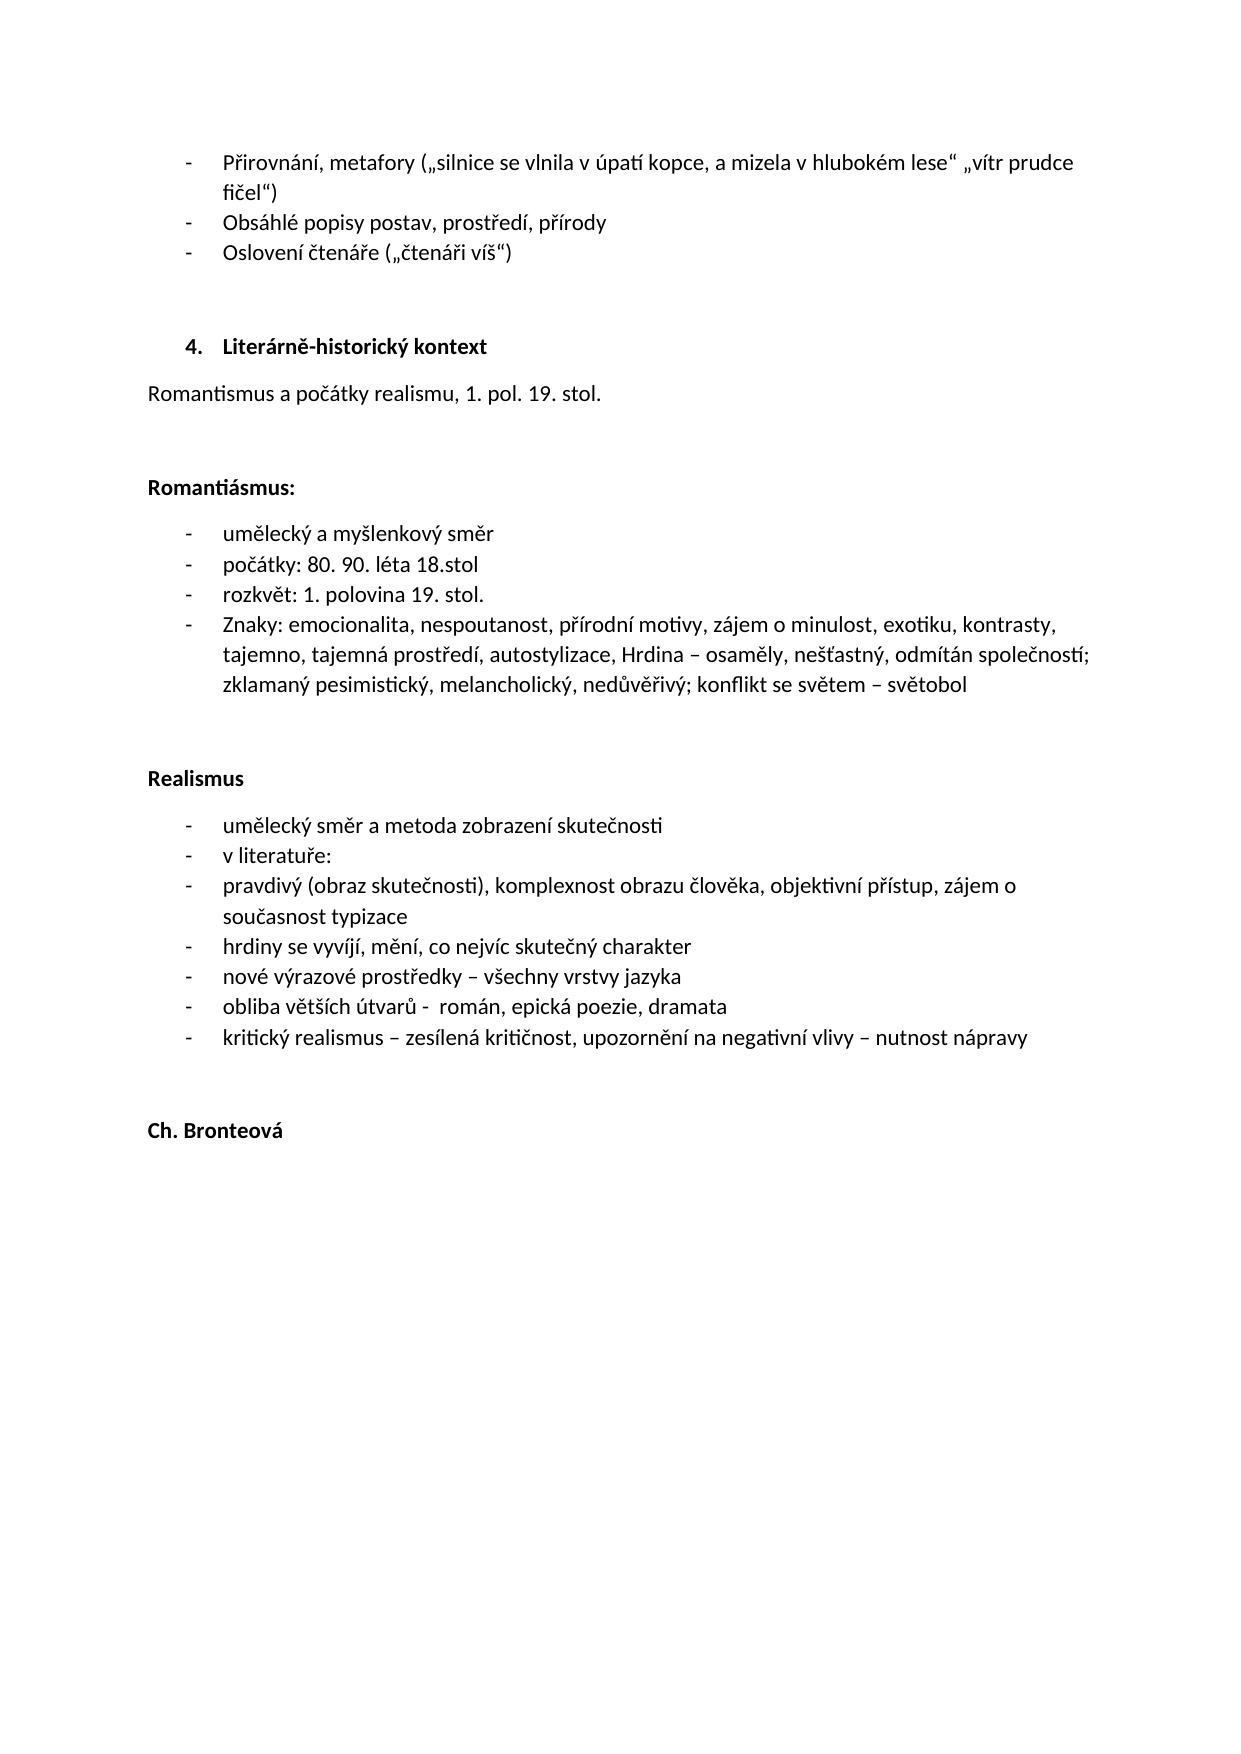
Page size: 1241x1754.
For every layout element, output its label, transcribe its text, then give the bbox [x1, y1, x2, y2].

text Realismus [148, 764, 1093, 792]
list Literárně-historický kontext [185, 332, 1093, 360]
list Přirovnání, metafory („silnice se vlnila v úpatí kopce, a mizela v hlubokém lese“ „vítr prudce fičel“) [185, 148, 1093, 206]
text Ch. Bronteová [148, 1116, 1093, 1144]
list obliba větších útvarů - román, epická poezie, dramata [185, 992, 1093, 1020]
list kritický realismus – zesílená kritičnost, upozornění na negativní vlivy – nutnost nápravy [185, 1023, 1093, 1051]
text Romantiásmus: [148, 473, 1093, 501]
list Znaky: emocionalita, nespoutanost, přírodní motivy, zájem o minulost, exotiku, kontrasty, tajemno, tajemná prostředí, autostylizace, Hrdina – osaměly, nešťastný, odmítán společností; zklamaný pesimistický, melancholický, nedůvěřivý; konflikt se světem – světobol [185, 610, 1093, 698]
list v literatuře: [185, 841, 1093, 869]
list počátky: 80. 90. léta 18.stol [185, 550, 1093, 578]
list Obsáhlé popisy postav, prostředí, přírody [185, 208, 1093, 236]
list rozkvět: 1. polovina 19. stol. [185, 580, 1093, 608]
list pravdivý (obraz skutečnosti), komplexnost obrazu člověka, objektivní přístup, zájem o současnost typizace [185, 872, 1093, 930]
list umělecký směr a metoda zobrazení skutečnosti [185, 811, 1093, 839]
list umělecký a myšlenkový směr [185, 519, 1093, 547]
list nové výrazové prostředky – všechny vrstvy jazyka [185, 962, 1093, 990]
list hrdiny se vyvíjí, mění, co nejvíc skutečný charakter [185, 932, 1093, 960]
text Romantismus a počátky realismu, 1. pol. 19. stol. [148, 379, 1093, 407]
list Oslovení čtenáře („čtenáři víš“) [185, 238, 1093, 266]
